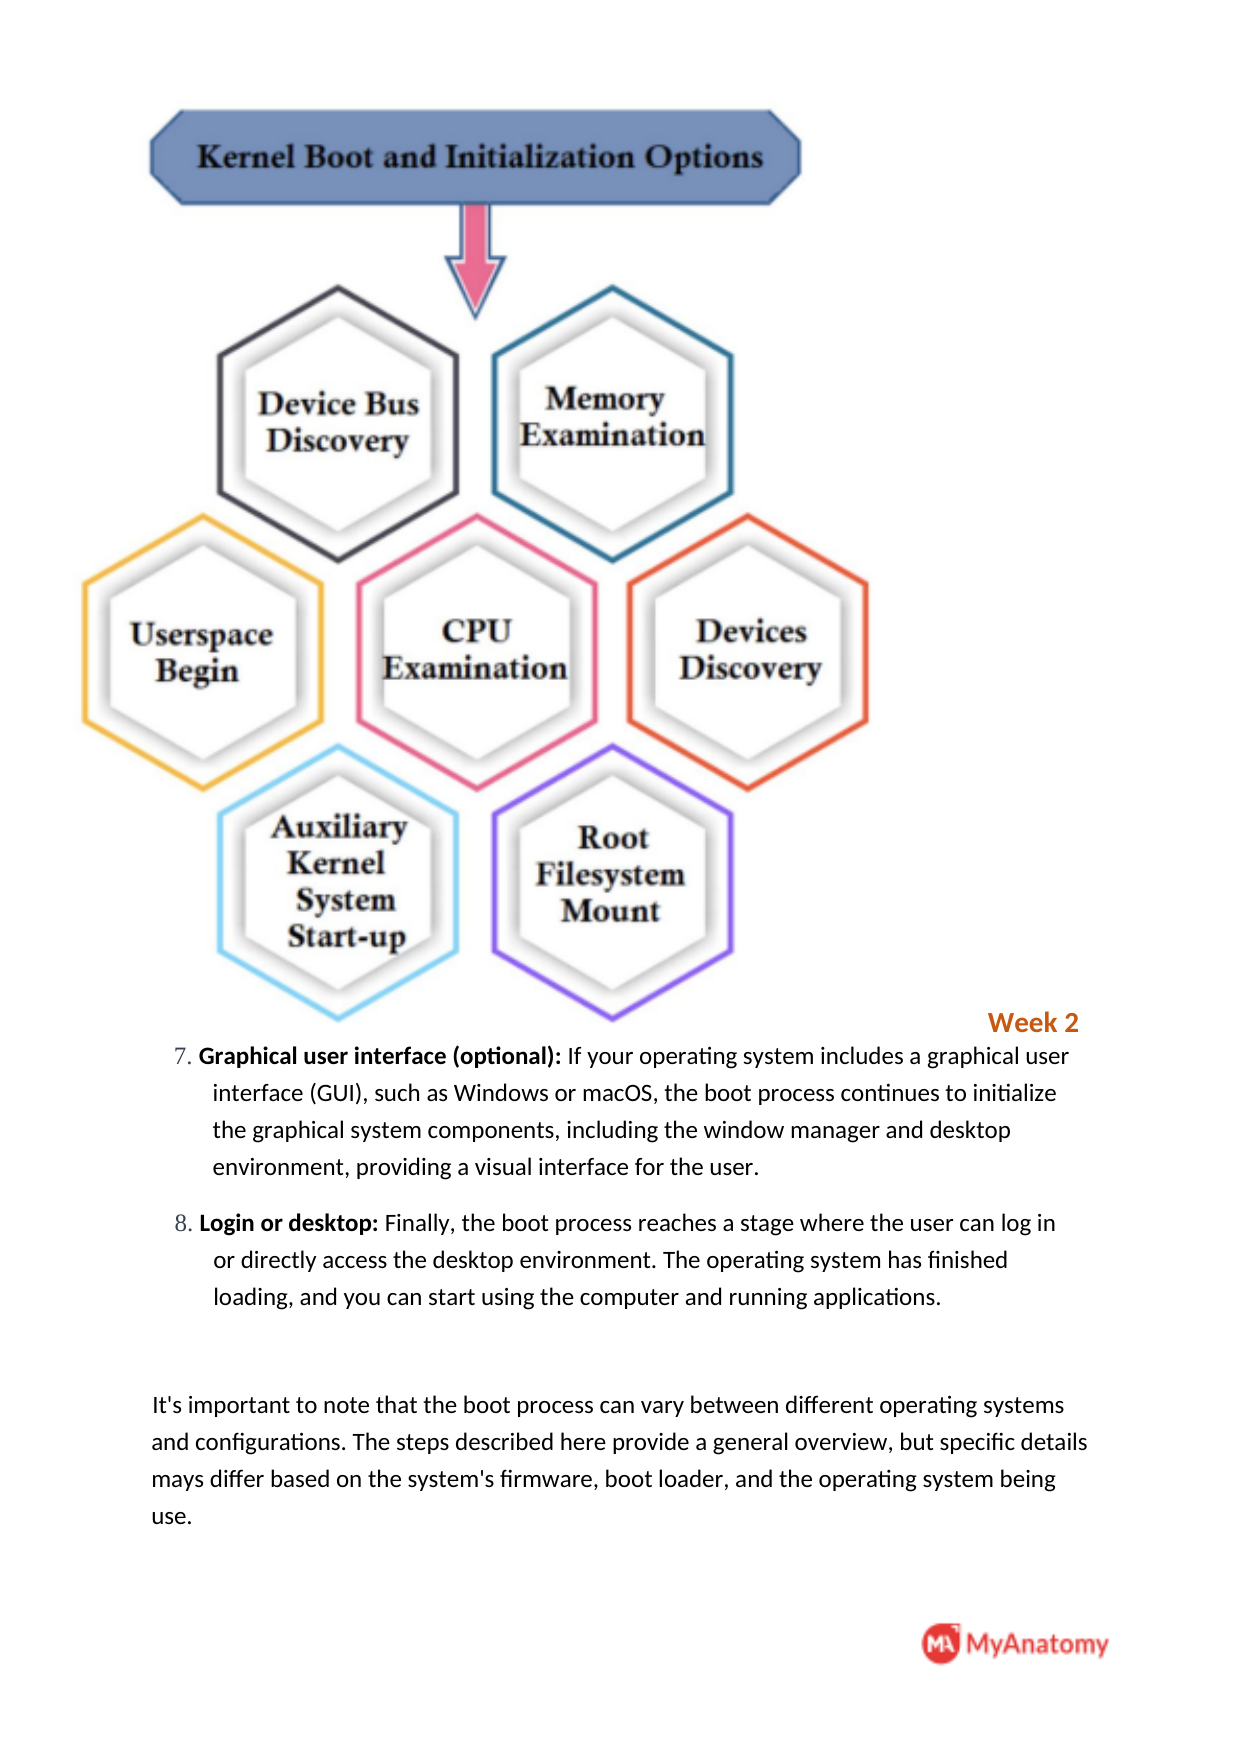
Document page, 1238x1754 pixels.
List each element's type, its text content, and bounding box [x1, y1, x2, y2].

text It's important to note that the boot process can vary between different operating systems and configurations. The steps described here provide a general overview, but specific details mays differ based on the system's firmware, boot loader, and the operating system being use. [151, 1389, 1093, 1531]
text 8. Login or desktop: Finally, the boot process reaches a stage where the user can log in or directly access the desktop environment. The operating system has finished loading, and you can start using the computer and running applications. [174, 1207, 1074, 1311]
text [63, 93, 1200, 1040]
picture [920, 1614, 1109, 1677]
picture [63, 93, 988, 1033]
text 7. Graphical user interface (optional): If your operating system includes a graphical user interface (GUI), such as Windows or macOS, the boot process continues to initialize the graphical system components, including the window manager and desktop environment, providing a visual interface for the user. [173, 1040, 1089, 1182]
